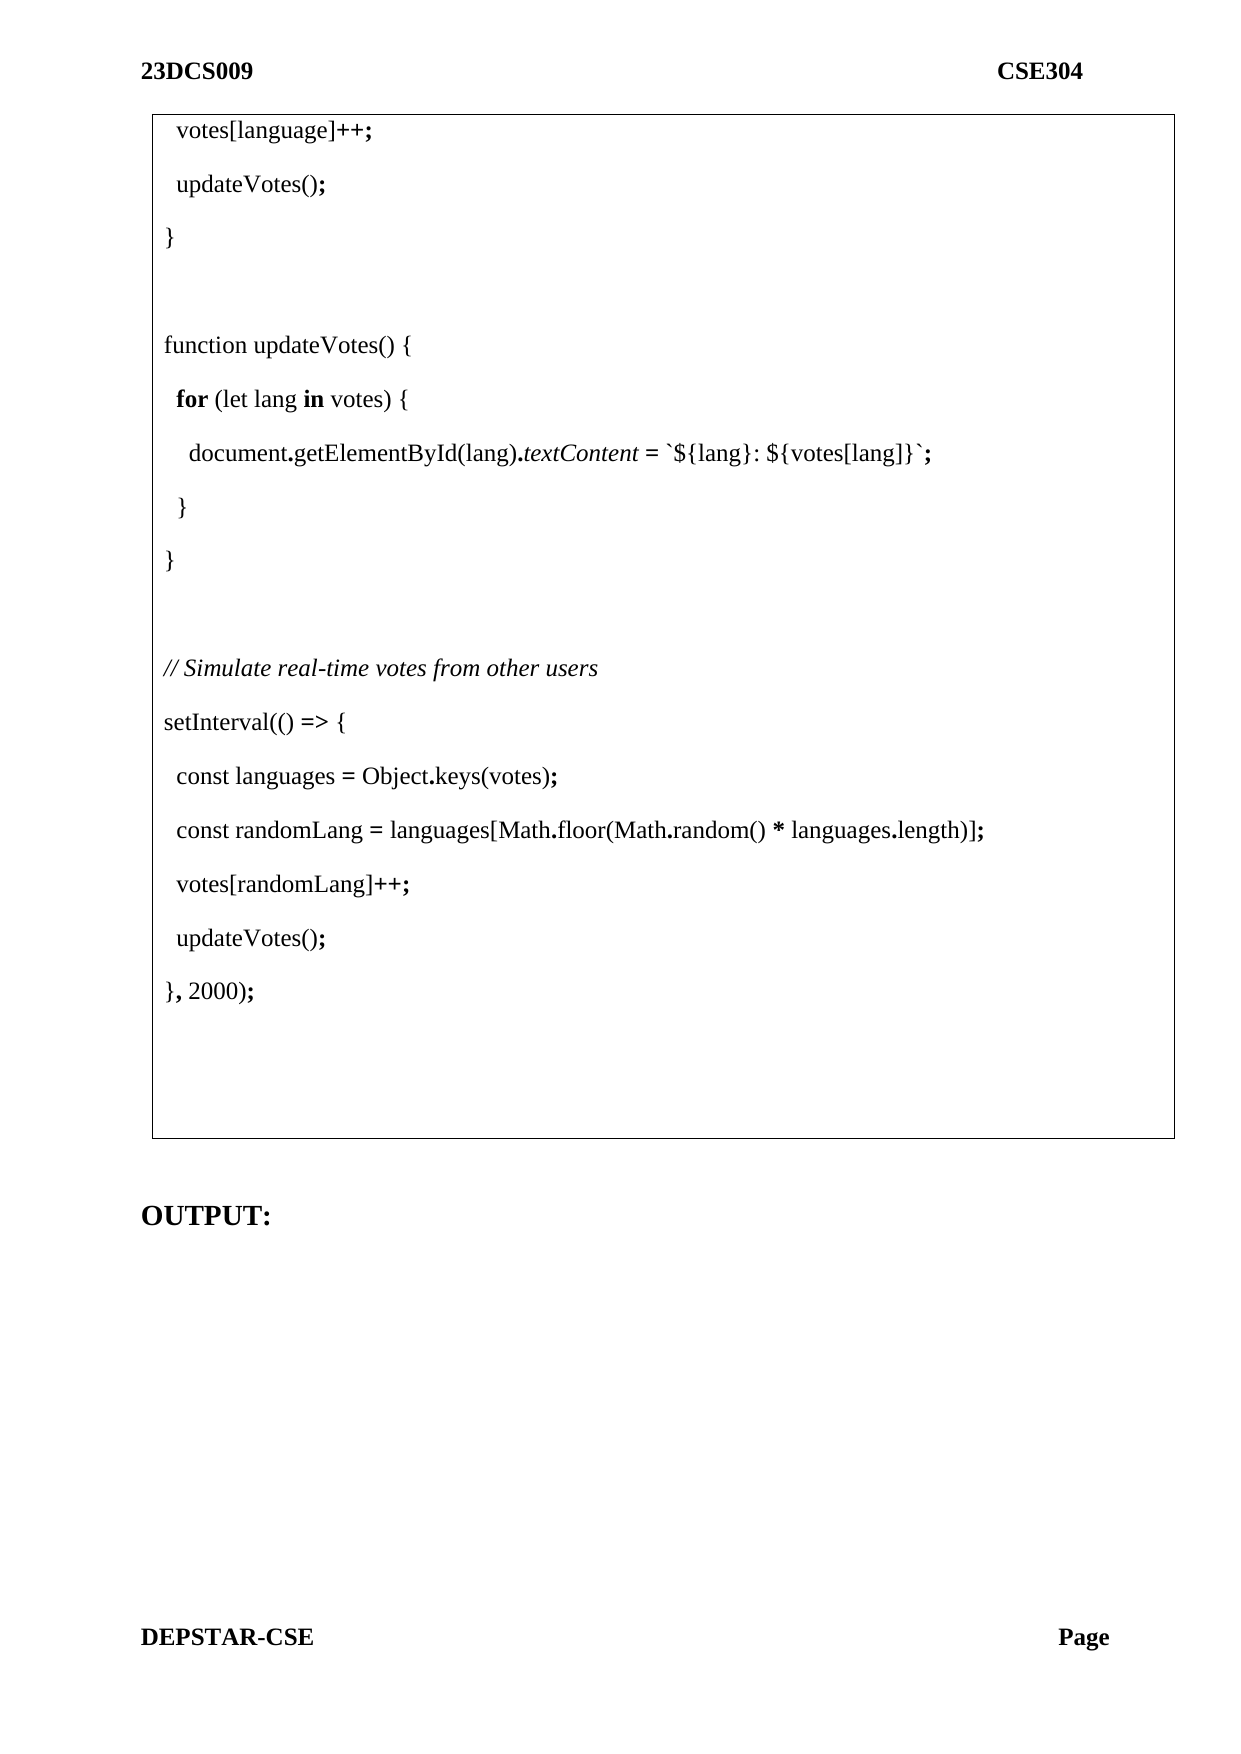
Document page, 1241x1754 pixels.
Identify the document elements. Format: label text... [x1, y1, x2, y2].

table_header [153, 115, 1174, 1138]
text OUTPUT: [141, 1198, 1181, 1232]
